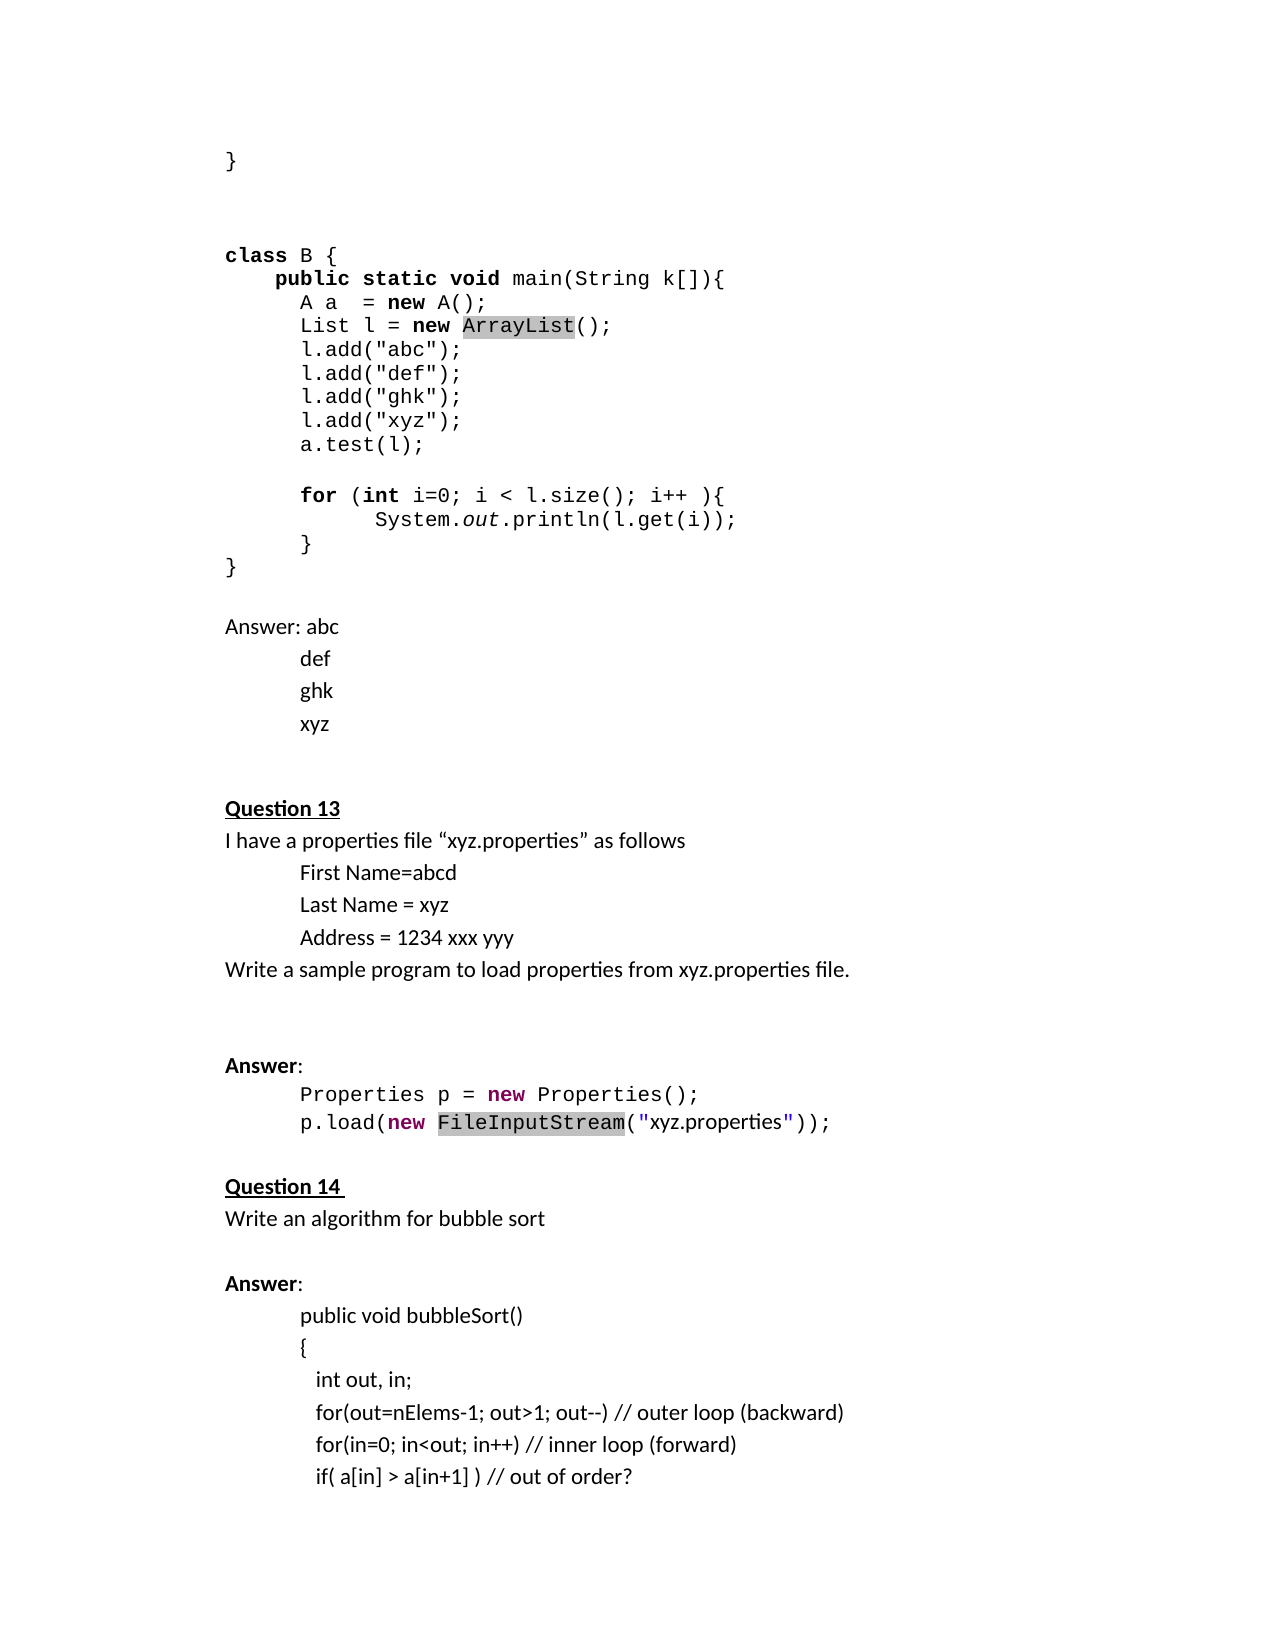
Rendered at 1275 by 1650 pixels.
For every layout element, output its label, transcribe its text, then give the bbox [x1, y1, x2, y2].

list ghk [225, 677, 1125, 704]
text for (int i=0; i < l.size(); i++ ){ [150, 485, 1125, 509]
list Write an algorithm for bubble sort [225, 1204, 1125, 1232]
text A a = new A(); [150, 292, 1125, 316]
text System.out.println(l.get(i)); [150, 509, 1125, 533]
text class B { [150, 244, 1125, 268]
text I have a properties file “xyz.properties” as follows [150, 826, 1125, 854]
text p.load(new FileInputStream("xyz.properties")); [150, 1107, 1125, 1136]
text l.add("def"); [150, 363, 1125, 386]
text public static void main(String k[]){ [150, 268, 1125, 292]
text l.add("xyz"); [150, 410, 1125, 434]
list Last Name = xyz [300, 891, 1125, 918]
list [300, 1301, 1125, 1490]
list Question 14 [225, 1172, 1125, 1200]
text } [150, 556, 1125, 580]
text l.add("abc"); [150, 339, 1125, 363]
list def [225, 644, 1125, 672]
list First Name=abcd [300, 858, 1125, 886]
text Properties p = new Properties(); [150, 1084, 1125, 1107]
text List l = new ArrayList(); [575, 316, 1125, 339]
text a.test(l); [150, 434, 1125, 457]
text l.add("ghk"); [150, 386, 1125, 410]
text Question 13 [150, 794, 1125, 822]
text List l = new ArrayList(); [150, 316, 463, 339]
list Answer: abc [225, 612, 1125, 640]
text } [150, 150, 1125, 174]
list xyz [225, 709, 1125, 737]
list Address = 1234 xxx yyy [300, 923, 1125, 951]
text } [150, 533, 1125, 556]
list Answer: [225, 1269, 1125, 1297]
text Write a sample program to load properties from xyz.properties file. [150, 955, 1125, 983]
text Answer: [150, 1051, 1125, 1079]
